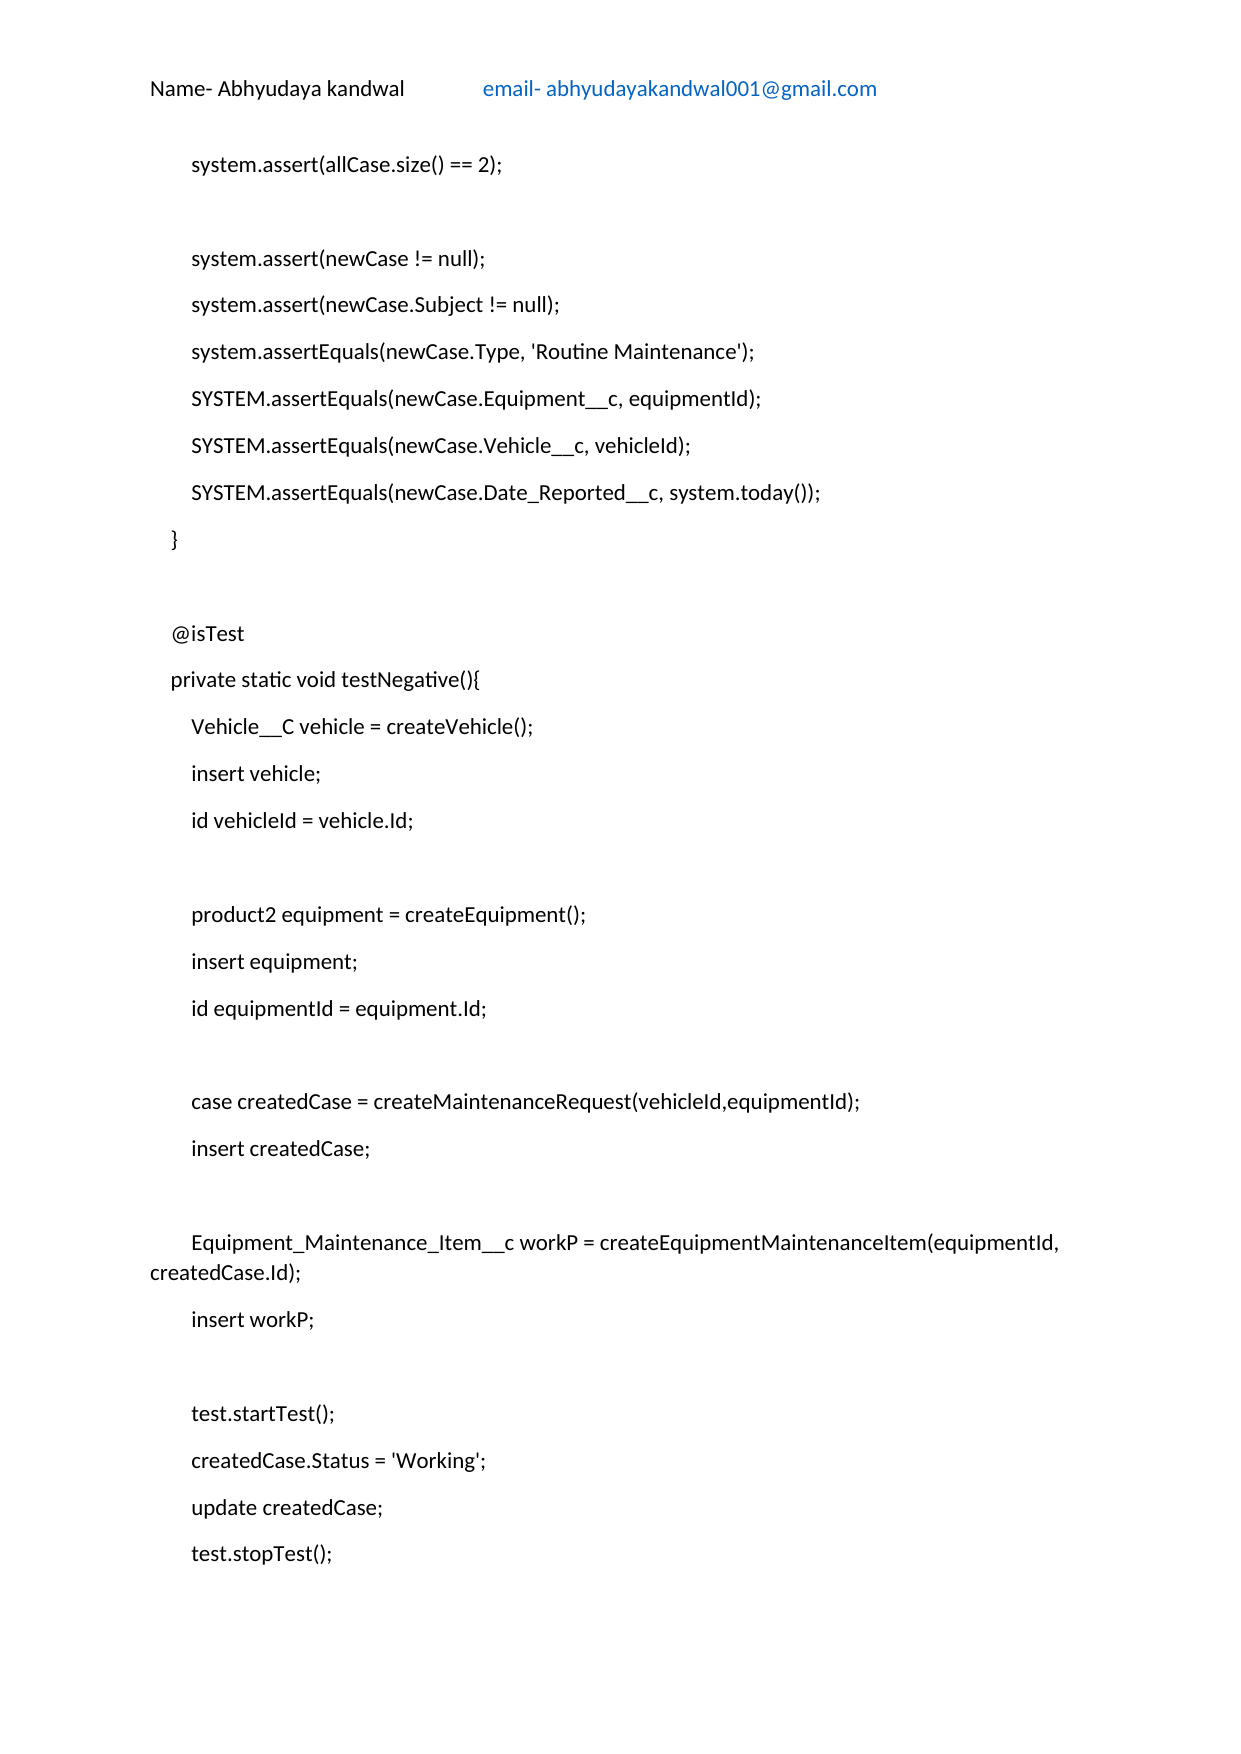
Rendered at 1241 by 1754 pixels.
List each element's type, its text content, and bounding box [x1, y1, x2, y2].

text test.startTest(); [150, 1399, 1090, 1427]
text insert equipment; [150, 947, 1090, 975]
text } [150, 525, 1090, 553]
text id vehicleId = vehicle.Id; [150, 806, 1090, 834]
text system.assert(allCase.size() == 2); [150, 150, 1090, 178]
text @isTest [150, 619, 1090, 647]
text SYSTEM.assertEquals(newCase.Vehicle__c, vehicleId); [150, 431, 1090, 459]
text Vehicle__C vehicle = createVehicle(); [150, 712, 1090, 741]
text update createdCase; [150, 1493, 1090, 1521]
text id equipmentId = equipment.Id; [150, 994, 1090, 1022]
text case createdCase = createMaintenanceRequest(vehicleId,equipmentId); [150, 1087, 1090, 1116]
text SYSTEM.assertEquals(newCase.Equipment__c, equipmentId); [150, 384, 1090, 412]
text private static void testNegative(){ [150, 666, 1090, 694]
text system.assert(newCase.Subject != null); [150, 291, 1090, 319]
text test.stopTest(); [150, 1539, 1090, 1568]
text system.assertEquals(newCase.Type, 'Routine Maintenance'); [150, 337, 1090, 366]
text insert workP; [150, 1305, 1090, 1333]
text system.assert(newCase != null); [150, 244, 1090, 272]
text SYSTEM.assertEquals(newCase.Date_Reported__c, system.today()); [150, 478, 1090, 506]
text insert createdCase; [150, 1134, 1090, 1162]
text Equipment_Maintenance_Item__c workP = createEquipmentMaintenanceItem(equipmentId, createdCase.Id); [150, 1228, 1090, 1286]
text createdCase.Status = 'Working'; [150, 1446, 1090, 1474]
text insert vehicle; [150, 759, 1090, 787]
text product2 equipment = createEquipment(); [150, 900, 1090, 928]
